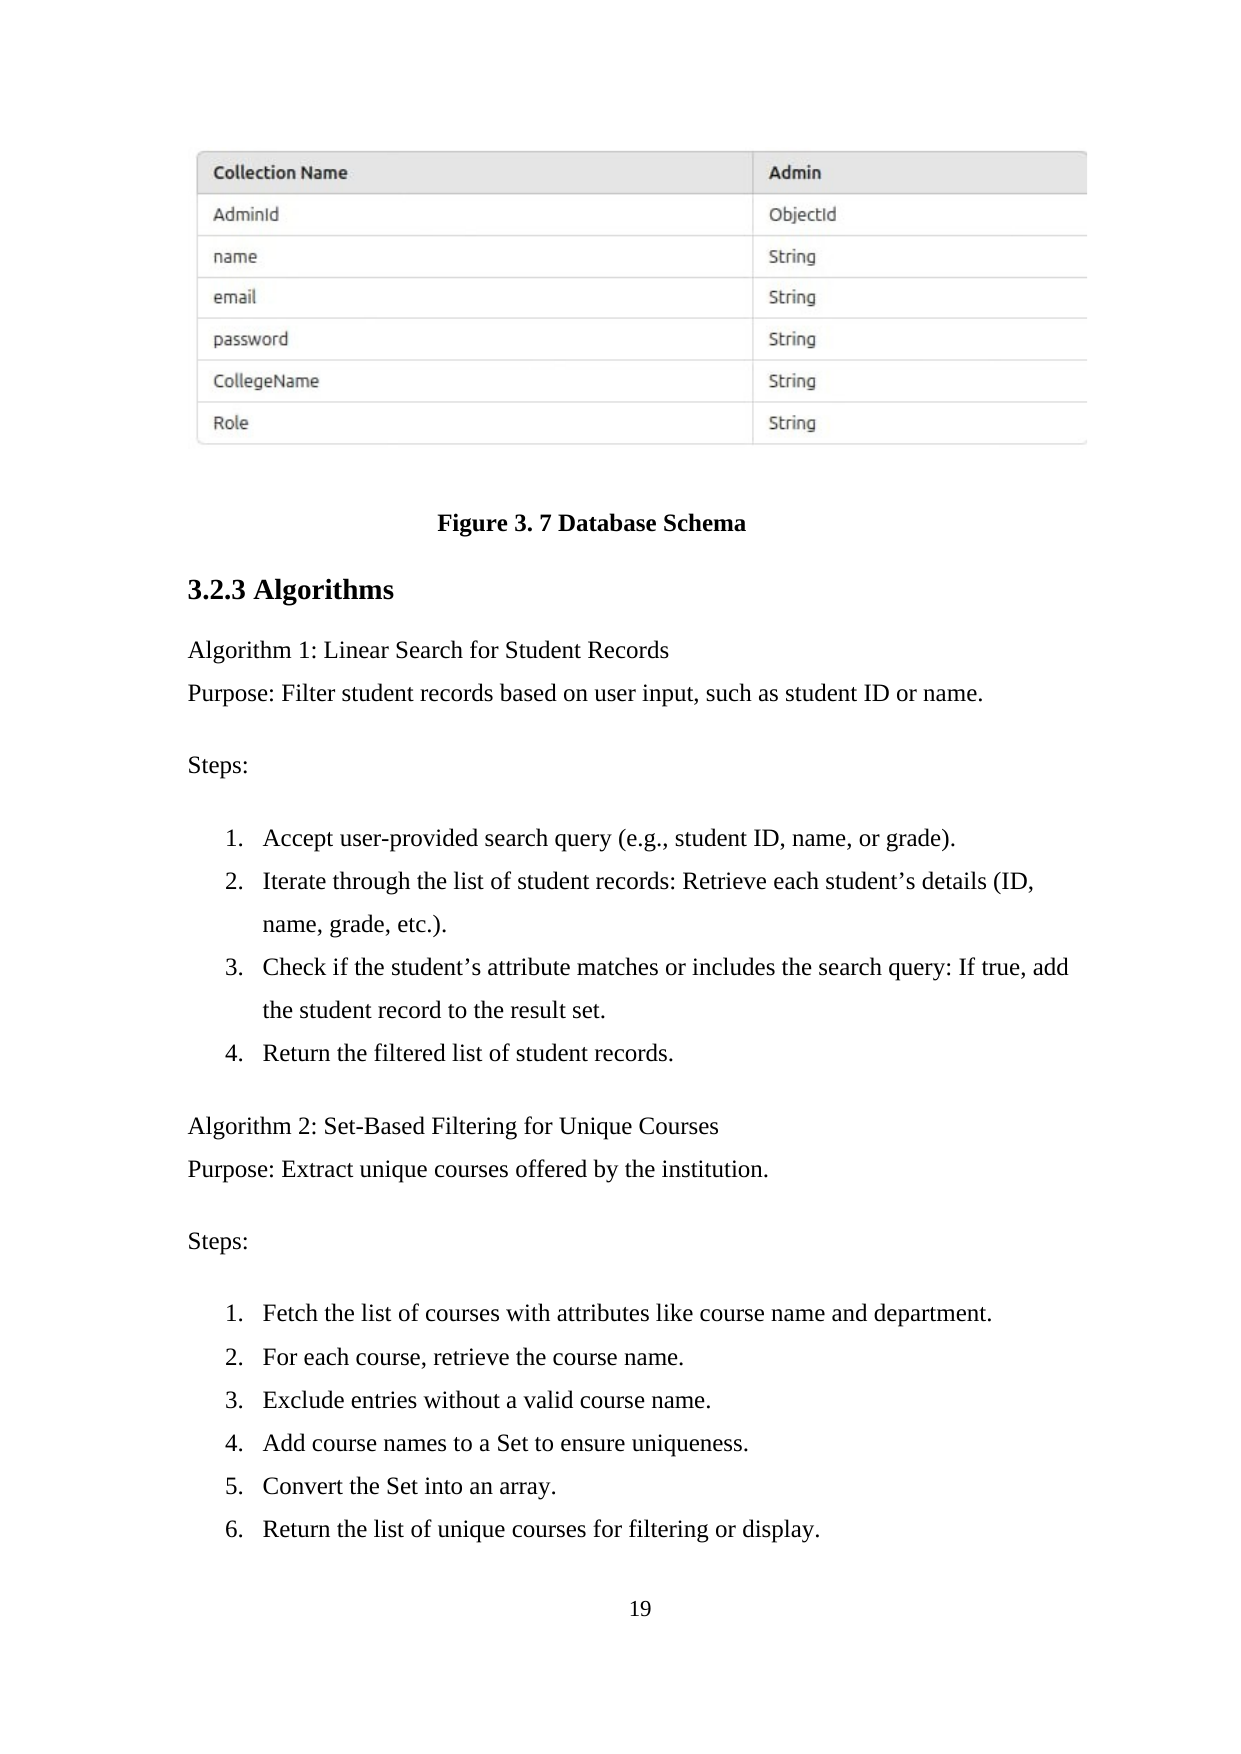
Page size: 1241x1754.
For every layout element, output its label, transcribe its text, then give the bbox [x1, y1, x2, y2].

subtitle 3.2.3 Algorithms [187, 572, 1207, 606]
list Iterate through the list of student records: Retrieve each student’s details (ID, name, grade, etc.). [225, 866, 1090, 938]
list Exclude entries without a valid course name. [225, 1385, 1090, 1413]
text Steps: [187, 1226, 1090, 1255]
text Figure 3. 7 Database Schema [437, 508, 1207, 537]
list Check if the student’s attribute matches or includes the search query: If true, add the student record to the result set. [225, 952, 1090, 1024]
text Steps: [187, 751, 1090, 779]
list For each course, retrieve the course name. [225, 1342, 1090, 1370]
list Add course names to a Set to ensure uniqueness. [225, 1428, 1090, 1457]
list Fetch the list of courses with attributes like course name and department. [225, 1298, 1090, 1327]
text Algorithm 1: Linear Search for Student Records Purpose: Filter student records based on user input, such as student ID or name. [187, 635, 1090, 707]
text Algorithm 2: Set-Based Filtering for Unique Courses Purpose: Extract unique courses offered by the institution. [187, 1111, 1090, 1183]
list Convert the Set into an array. [225, 1471, 1090, 1500]
list Return the list of unique courses for filtering or display. [225, 1514, 1090, 1543]
list Accept user-provided search query (e.g., student ID, name, or grade). [225, 823, 1090, 852]
list Return the filtered list of student records. [225, 1038, 1090, 1067]
picture [187, 147, 1088, 449]
